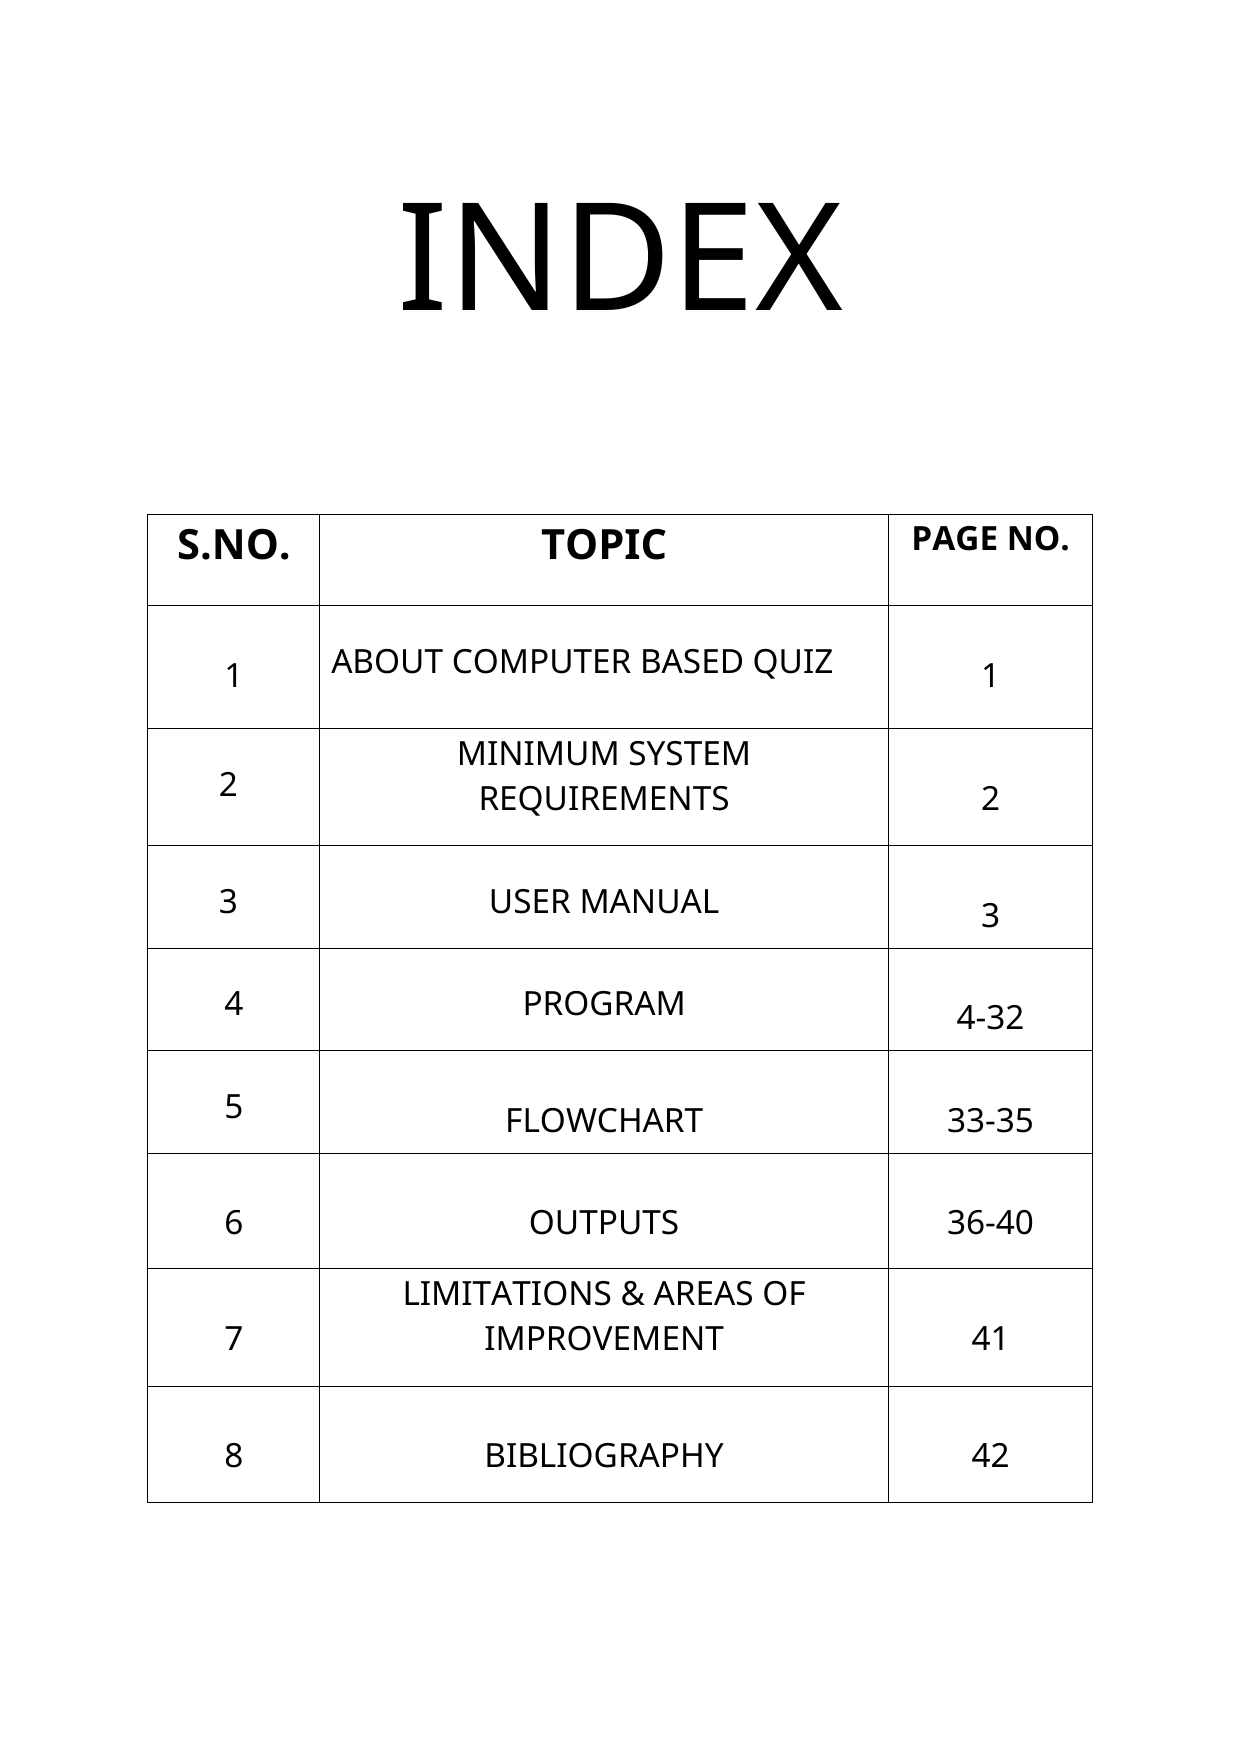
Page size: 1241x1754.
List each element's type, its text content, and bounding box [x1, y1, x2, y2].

table_header TOPIC [320, 515, 888, 605]
table_cell USER MANUAL [320, 846, 888, 948]
table_cell 2 [889, 729, 1092, 845]
table_cell 3 [148, 846, 319, 948]
table_cell 8 [148, 1387, 319, 1502]
table_cell 5 [148, 1051, 319, 1152]
table_cell 2 [148, 729, 319, 845]
text INDEX [150, 150, 1090, 354]
table_cell 1 [889, 606, 1092, 728]
table_cell 4 [148, 949, 319, 1050]
table_cell 1 [148, 606, 319, 728]
table_cell MINIMUM SYSTEM REQUIREMENTS [320, 729, 888, 845]
table_header PAGE NO. [889, 515, 1092, 605]
table_cell 3 [889, 846, 1092, 948]
table_cell 6 [148, 1154, 319, 1268]
table_cell 36-40 [889, 1154, 1092, 1268]
table_cell OUTPUTS [320, 1154, 888, 1268]
table_cell LIMITATIONS & AREAS OF IMPROVEMENT [320, 1269, 888, 1386]
table_cell 4-32 [889, 949, 1092, 1050]
table_cell 33-35 [889, 1051, 1092, 1152]
table_header S.NO. [148, 515, 319, 605]
table_cell 7 [148, 1269, 319, 1386]
table_cell PROGRAM [320, 949, 888, 1050]
table_cell ABOUT COMPUTER BASED QUIZ [320, 606, 888, 728]
table_cell 42 [889, 1387, 1092, 1502]
table_cell 41 [889, 1269, 1092, 1386]
table_cell FLOWCHART [320, 1051, 888, 1152]
table_cell BIBLIOGRAPHY [320, 1387, 888, 1502]
